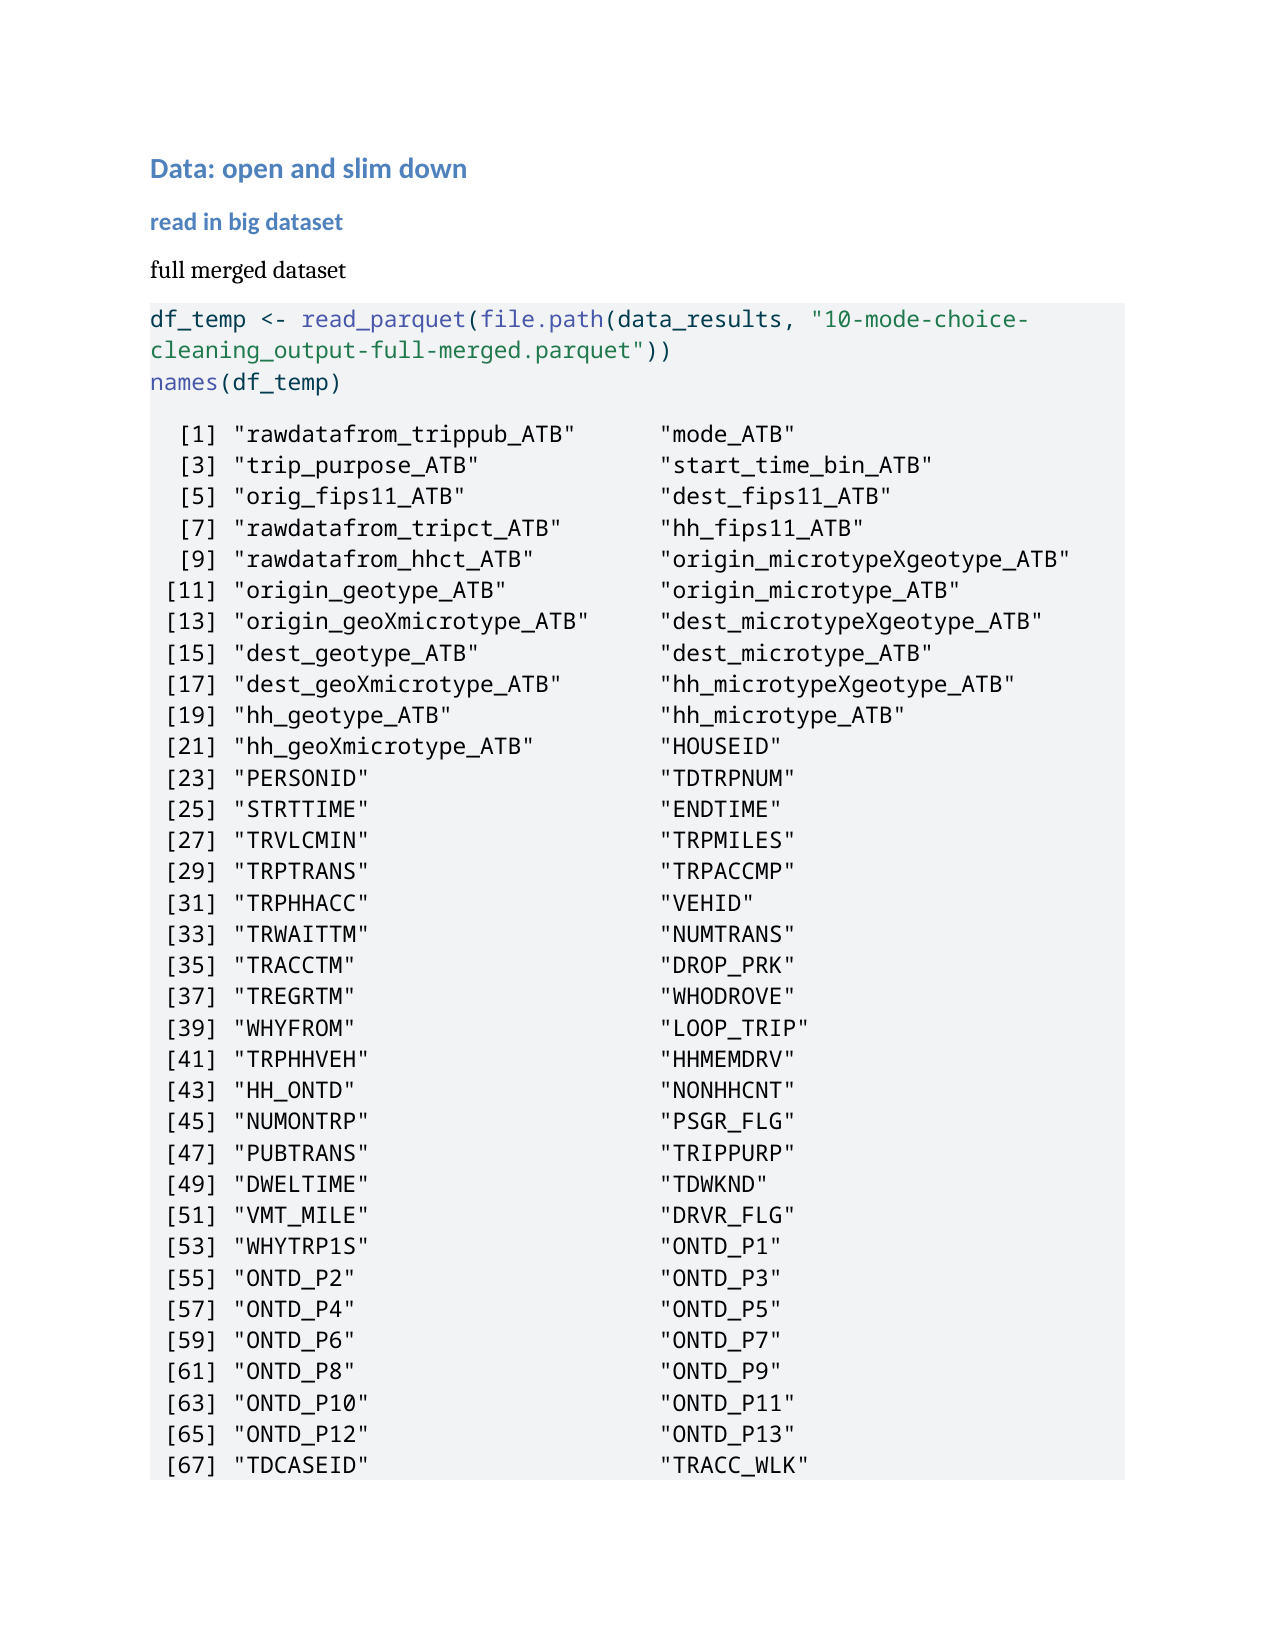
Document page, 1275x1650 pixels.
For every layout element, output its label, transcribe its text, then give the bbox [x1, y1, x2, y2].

text full merged dataset [150, 256, 1125, 284]
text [150, 418, 1125, 1480]
subtitle read in big dataset [150, 206, 1125, 237]
text df_temp <- read_parquet(file.path(data_results, "10-mode-choice-cleaning_output-full-merged.parquet")) names(df_temp) [150, 303, 1125, 397]
subtitle Data: open and slim down [150, 150, 1125, 186]
